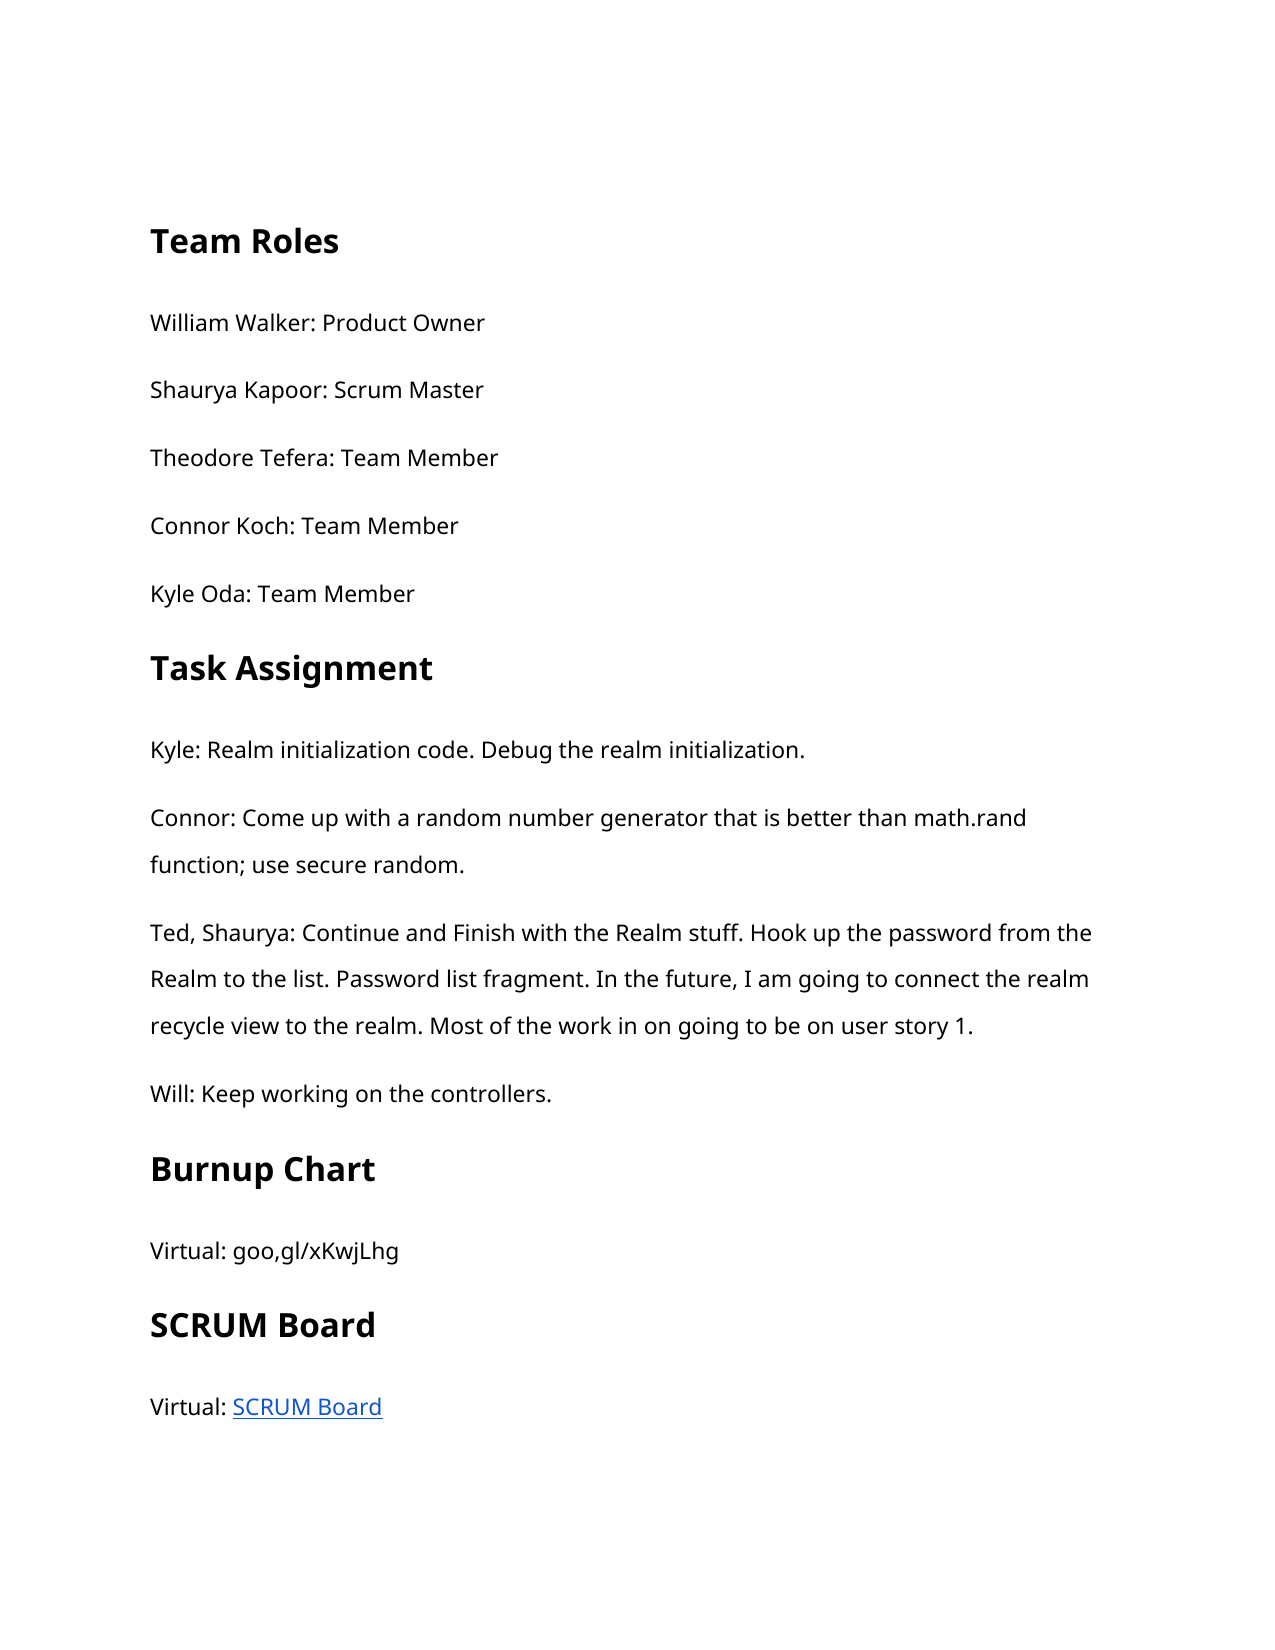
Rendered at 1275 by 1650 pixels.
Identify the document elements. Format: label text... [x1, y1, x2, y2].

text Will: Keep working on the controllers. [150, 1078, 1125, 1109]
text Virtual: goo,gl/xKwjLhg [150, 1234, 1125, 1266]
text Shaurya Kapoor: Scrum Master [150, 374, 1125, 406]
subtitle Burnup Chart [150, 1146, 1125, 1191]
text Kyle: Realm initialization code. Debug the realm initialization. [150, 734, 1125, 765]
subtitle Task Assignment [150, 645, 1125, 691]
subtitle SCRUM Board [150, 1302, 1125, 1348]
text William Walker: Product Owner [150, 307, 1125, 338]
text Ted, Shaurya: Continue and Finish with the Realm stuff. Hook up the password from the Realm to the list. Password list fragment. In the future, I am going to connect the realm recycle view to the realm. Most of the work in on going to be on user story 1. [150, 916, 1125, 1041]
subtitle Team Roles [150, 218, 1125, 263]
text Connor Koch: Team Member [150, 510, 1125, 541]
text Kyle Oda: Team Member [150, 577, 1125, 609]
text Virtual: SCRUM Board [150, 1391, 1125, 1422]
text Connor: Come up with a random number generator that is better than math.rand function; use secure random. [150, 802, 1125, 880]
text Theodore Tefera: Team Member [150, 442, 1125, 473]
